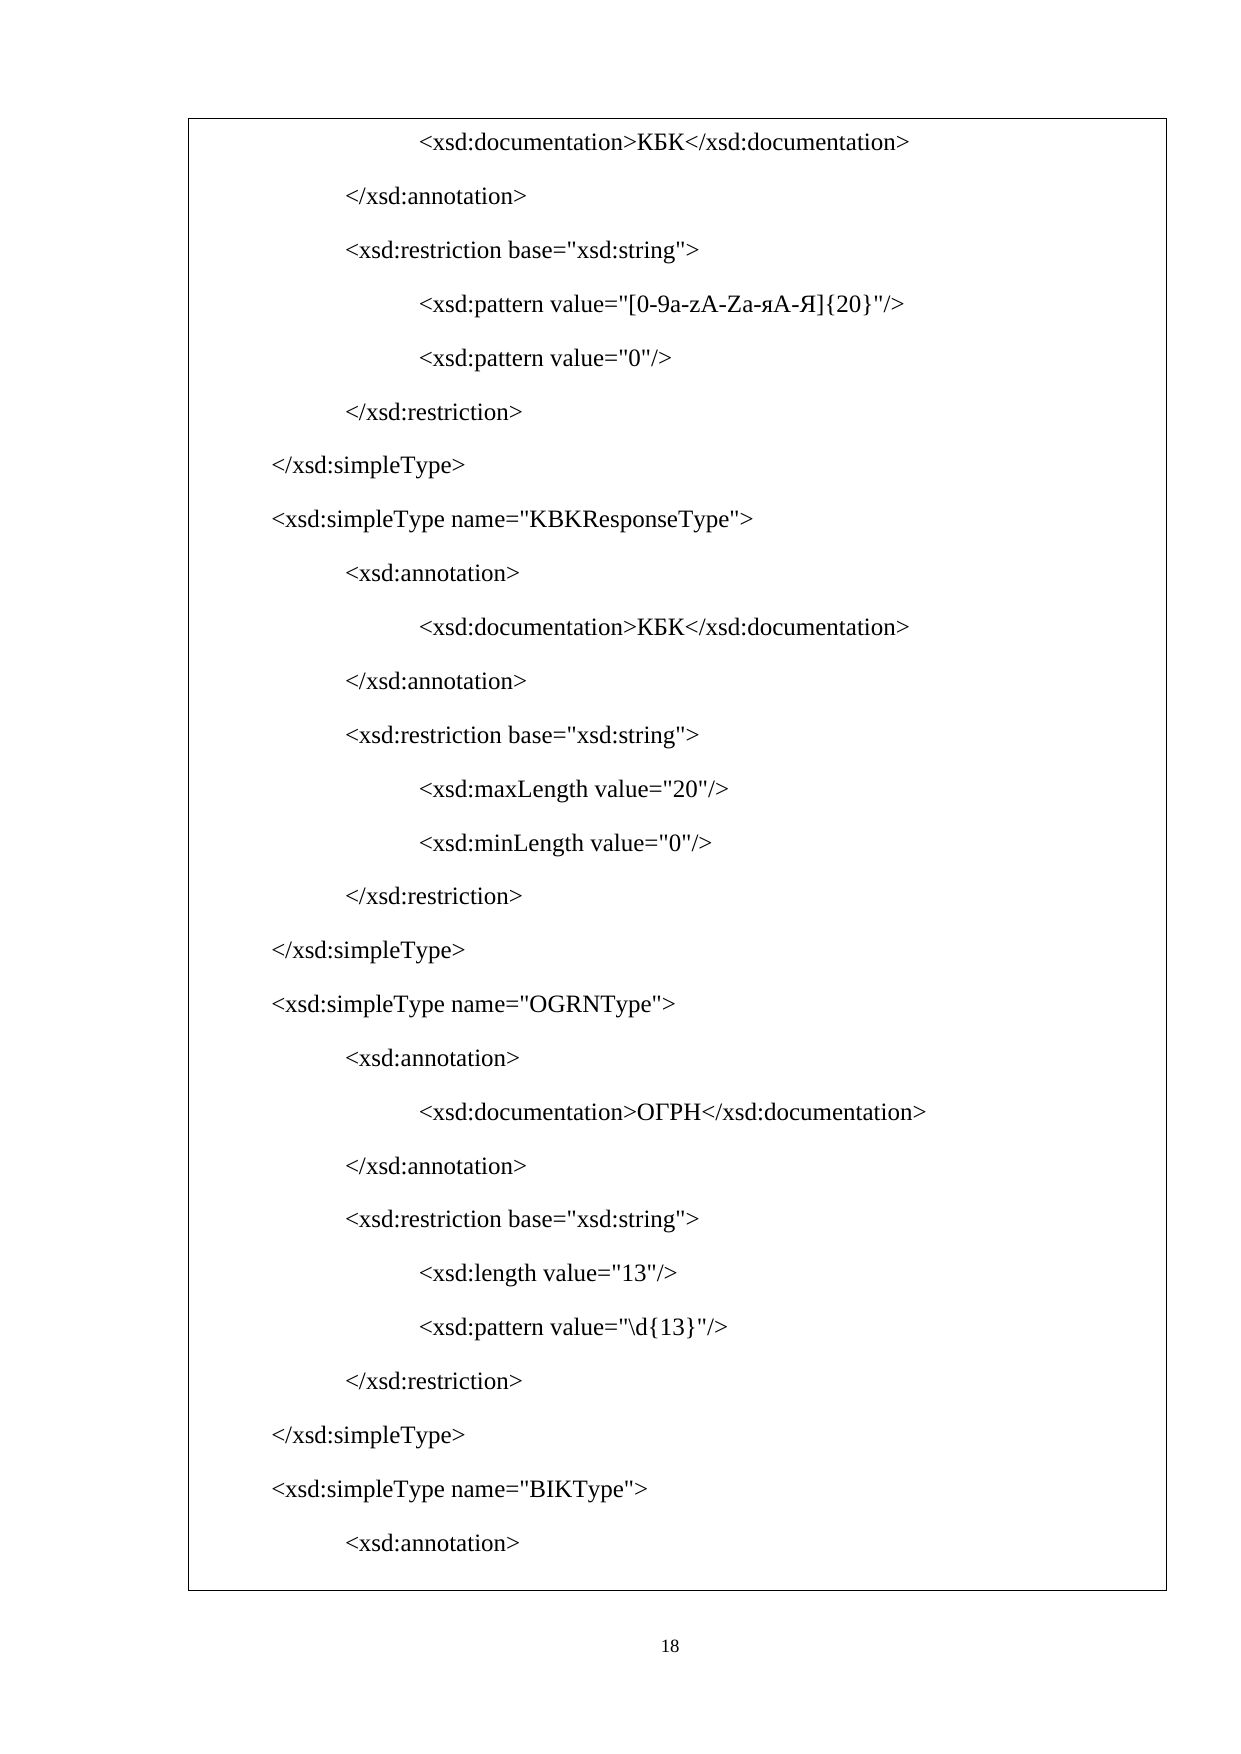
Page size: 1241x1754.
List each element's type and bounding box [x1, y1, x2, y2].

table_header [189, 119, 1166, 1590]
